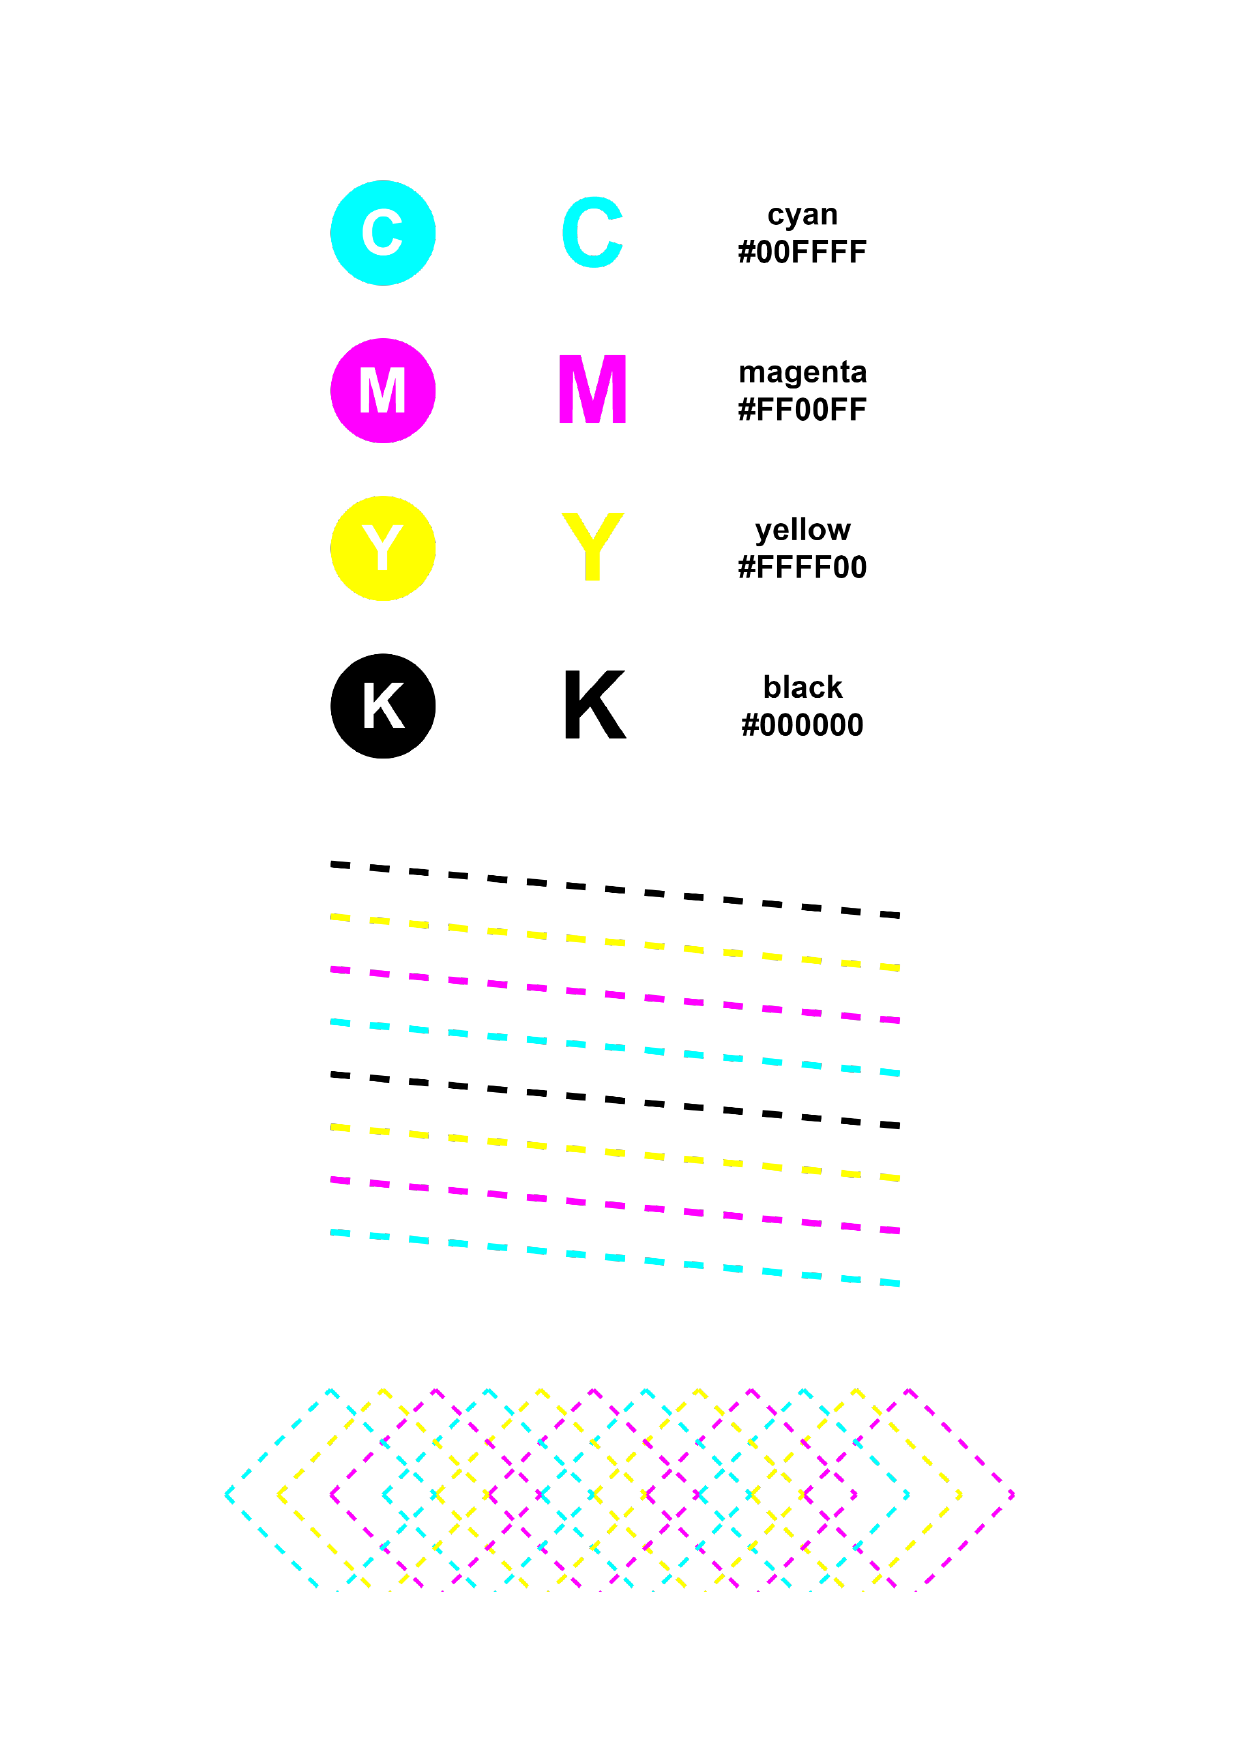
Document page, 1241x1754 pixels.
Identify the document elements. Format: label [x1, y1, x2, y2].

picture [210, 162, 1030, 1592]
